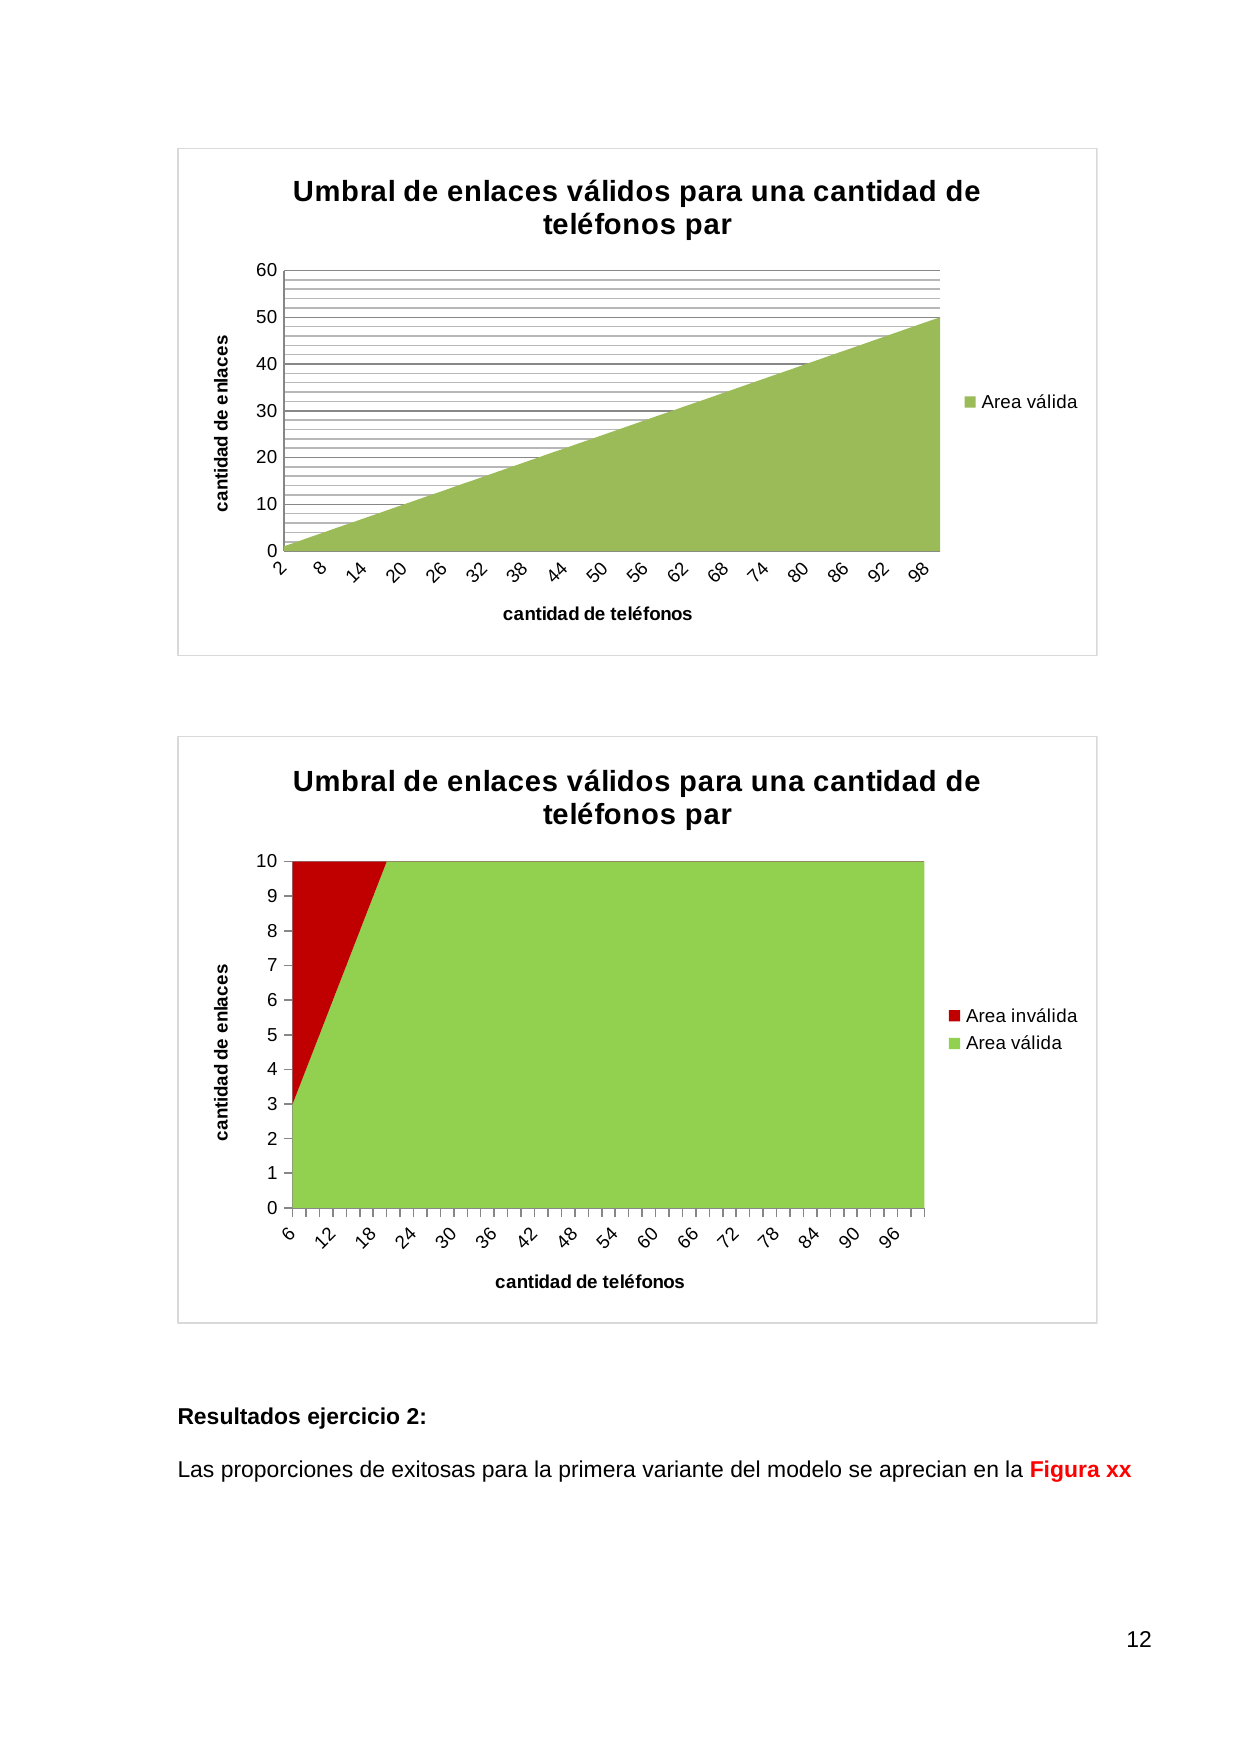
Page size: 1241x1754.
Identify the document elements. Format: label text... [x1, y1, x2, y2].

text Resultados ejercicio 2: [177, 1403, 1152, 1429]
text Las proporciones de exitosas para la primera variante del modelo se aprecian en la Figura xx [177, 1456, 1152, 1482]
